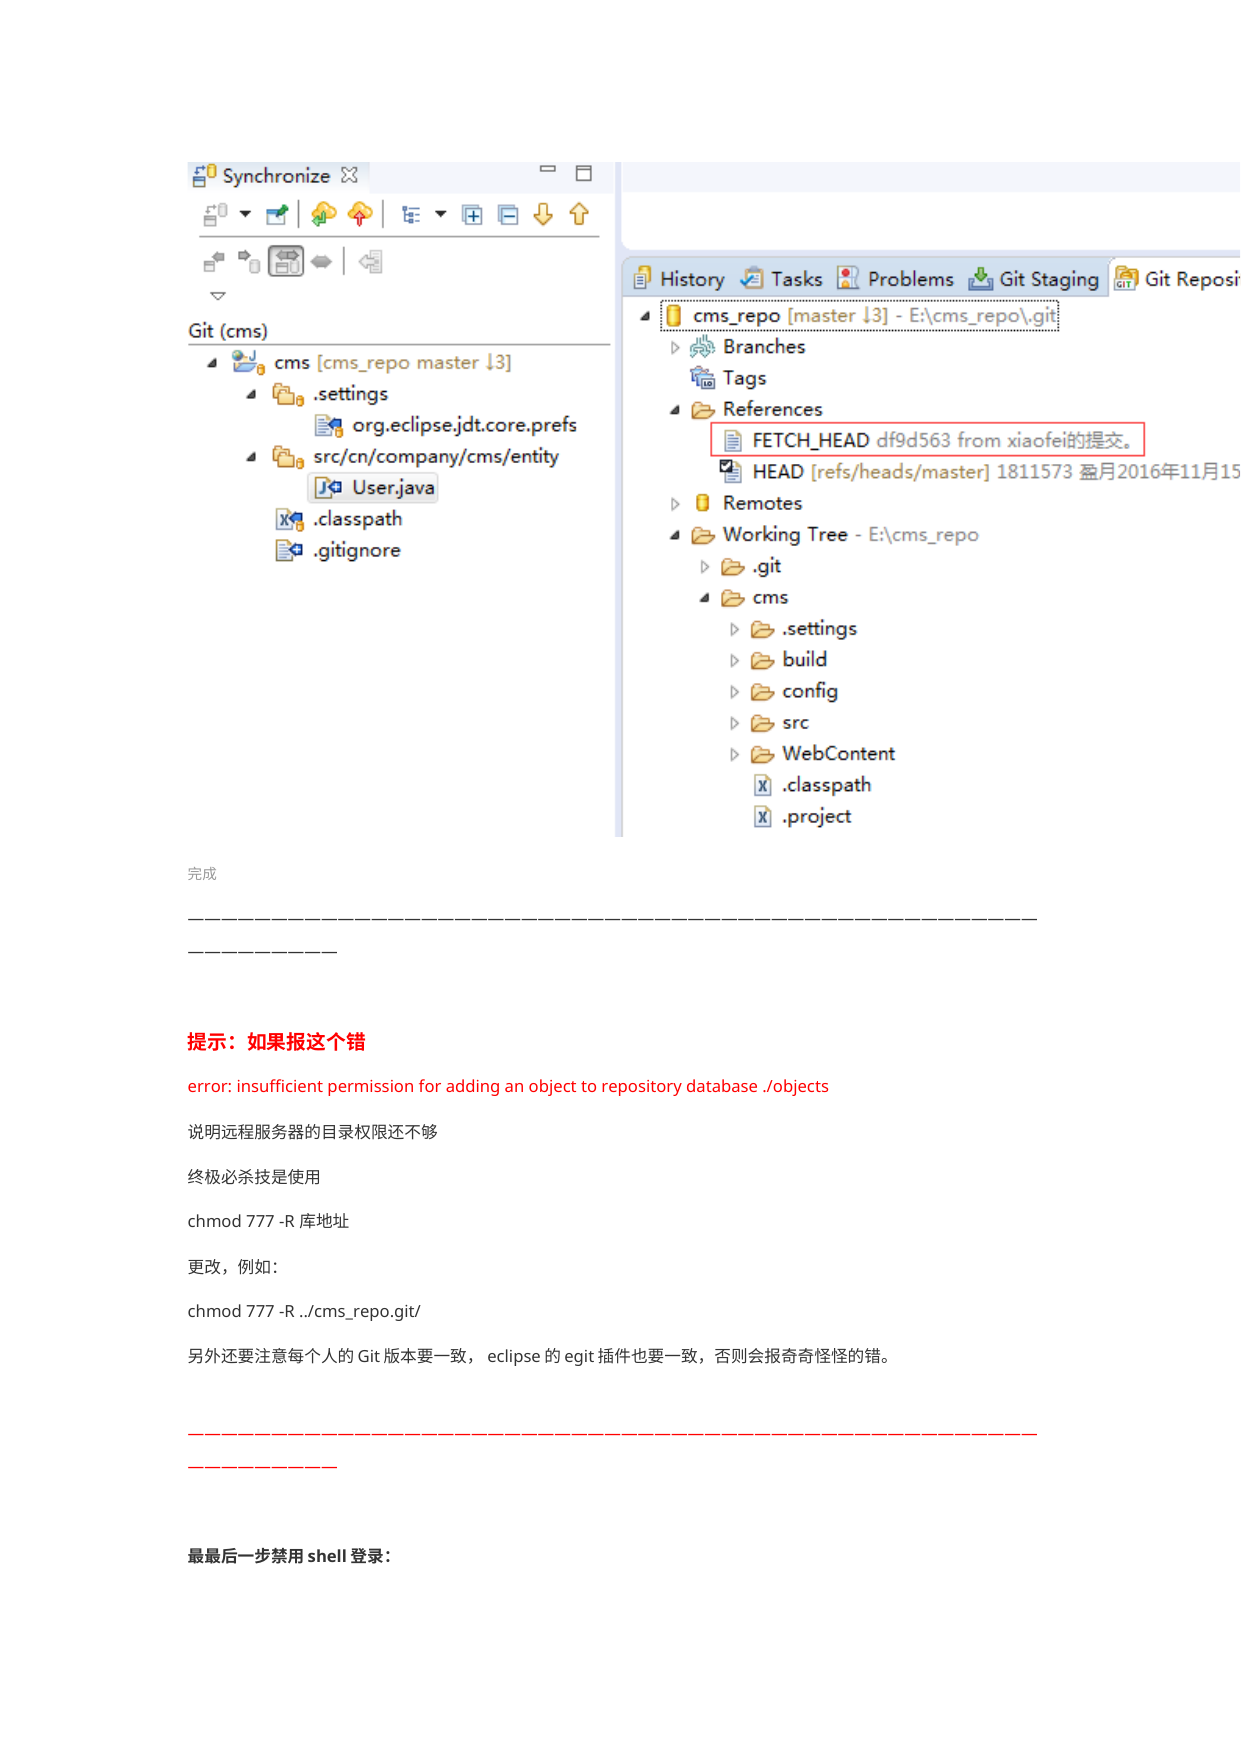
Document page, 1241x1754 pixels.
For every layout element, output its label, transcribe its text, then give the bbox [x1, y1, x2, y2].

text ———————————————————————————————————————————————————————————— [187, 902, 1053, 967]
text 更改，例如： [187, 1249, 1053, 1282]
text 完成 [187, 857, 1053, 889]
text 另外还要注意每个人的Git版本要一致， eclipse的egit插件也要一致，否则会报奇奇怪怪的错。 [187, 1339, 1053, 1372]
text ———————————————————————————————————————————————————————————— [187, 1384, 1053, 1482]
picture [187, 162, 1241, 837]
text chmod 777 -R ../cms_repo.git/ [187, 1294, 1053, 1327]
text 终极必杀技是使用 [187, 1159, 1053, 1192]
text 说明远程服务器的目录权限还不够 [187, 1114, 1053, 1147]
text chmod 777 -R 库地址 [187, 1204, 1053, 1237]
text 最最后一步禁用shell登录： [187, 1539, 1053, 1572]
text error: insufficient permission for adding an object to repository database ./objects [187, 1069, 1053, 1102]
subtitle 提示：如果报这个错 [187, 1024, 1053, 1057]
